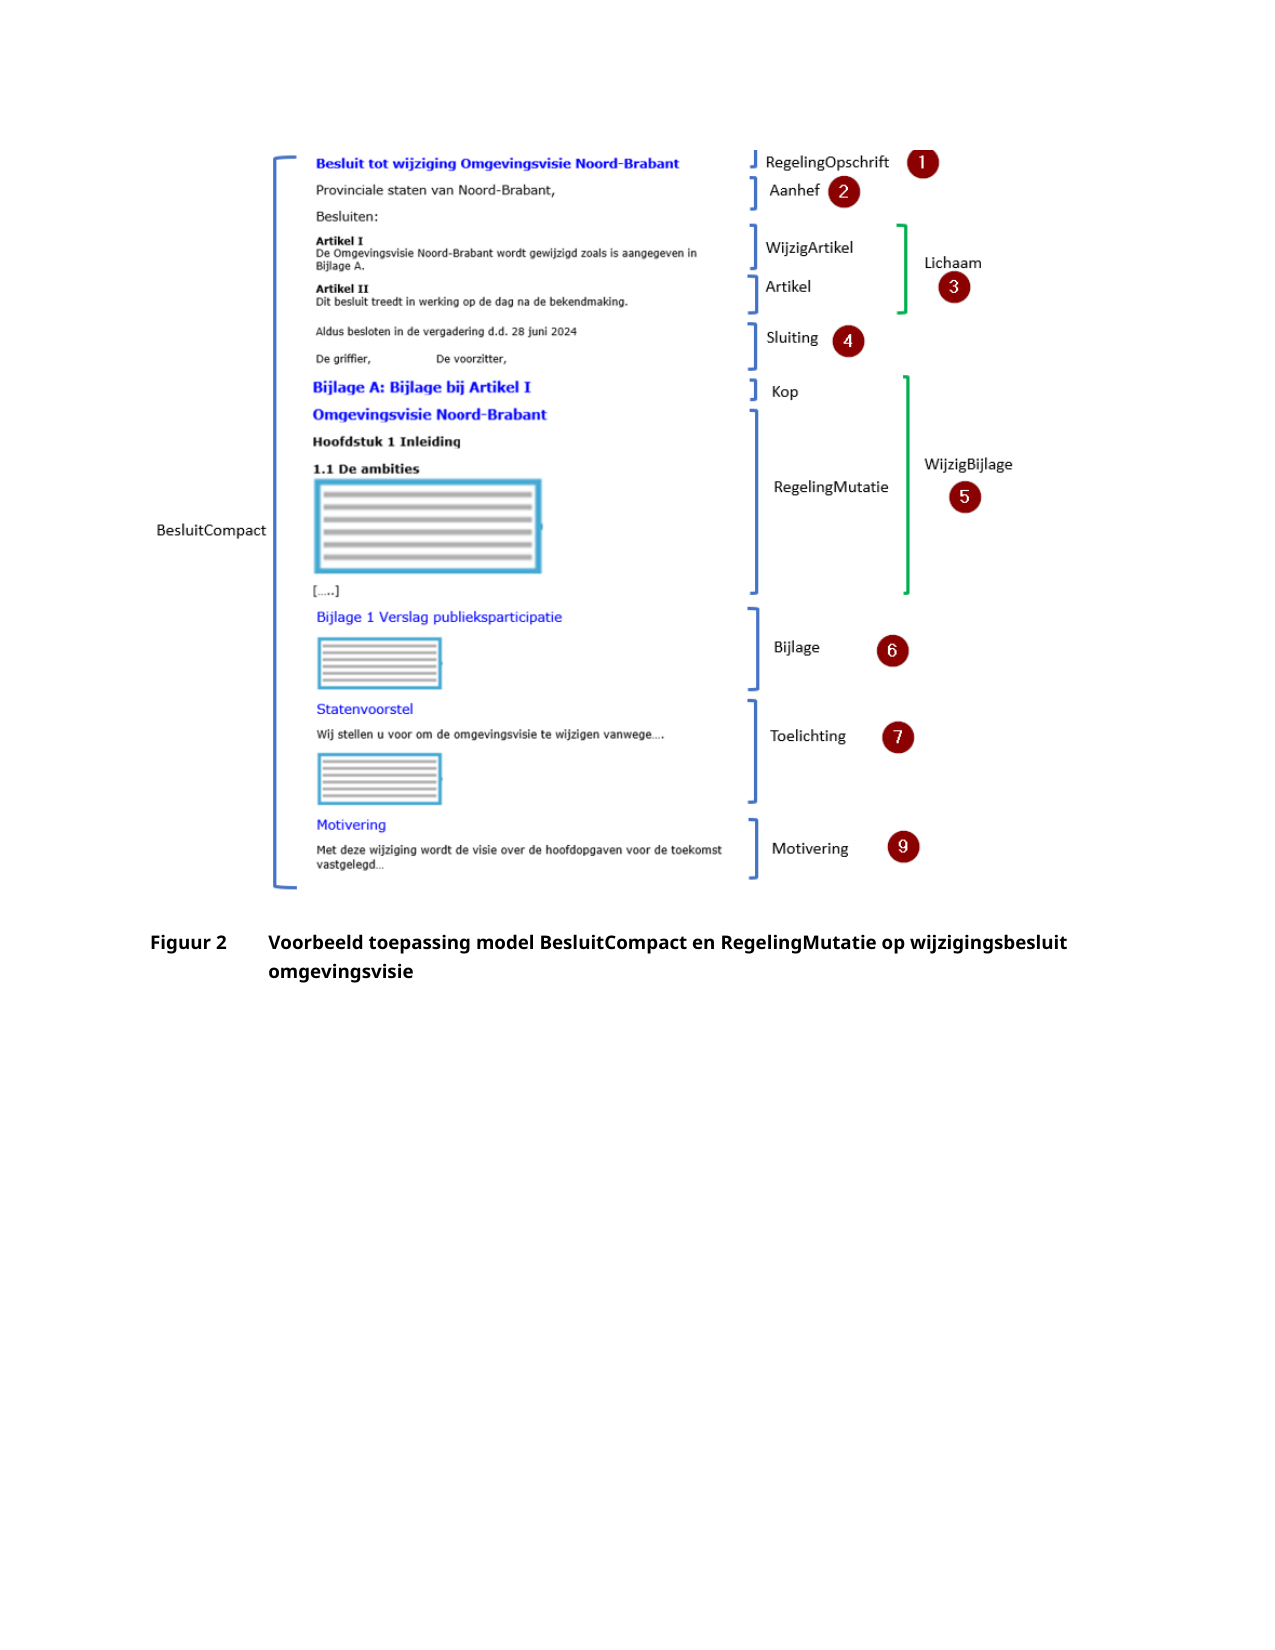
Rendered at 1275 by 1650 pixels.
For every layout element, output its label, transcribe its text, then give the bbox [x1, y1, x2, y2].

picture [150, 150, 1036, 897]
text Voorbeeld toepassing model BesluitCompact en RegelingMutatie op wijzigingsbesluit omgevingsvisie [150, 926, 1125, 984]
